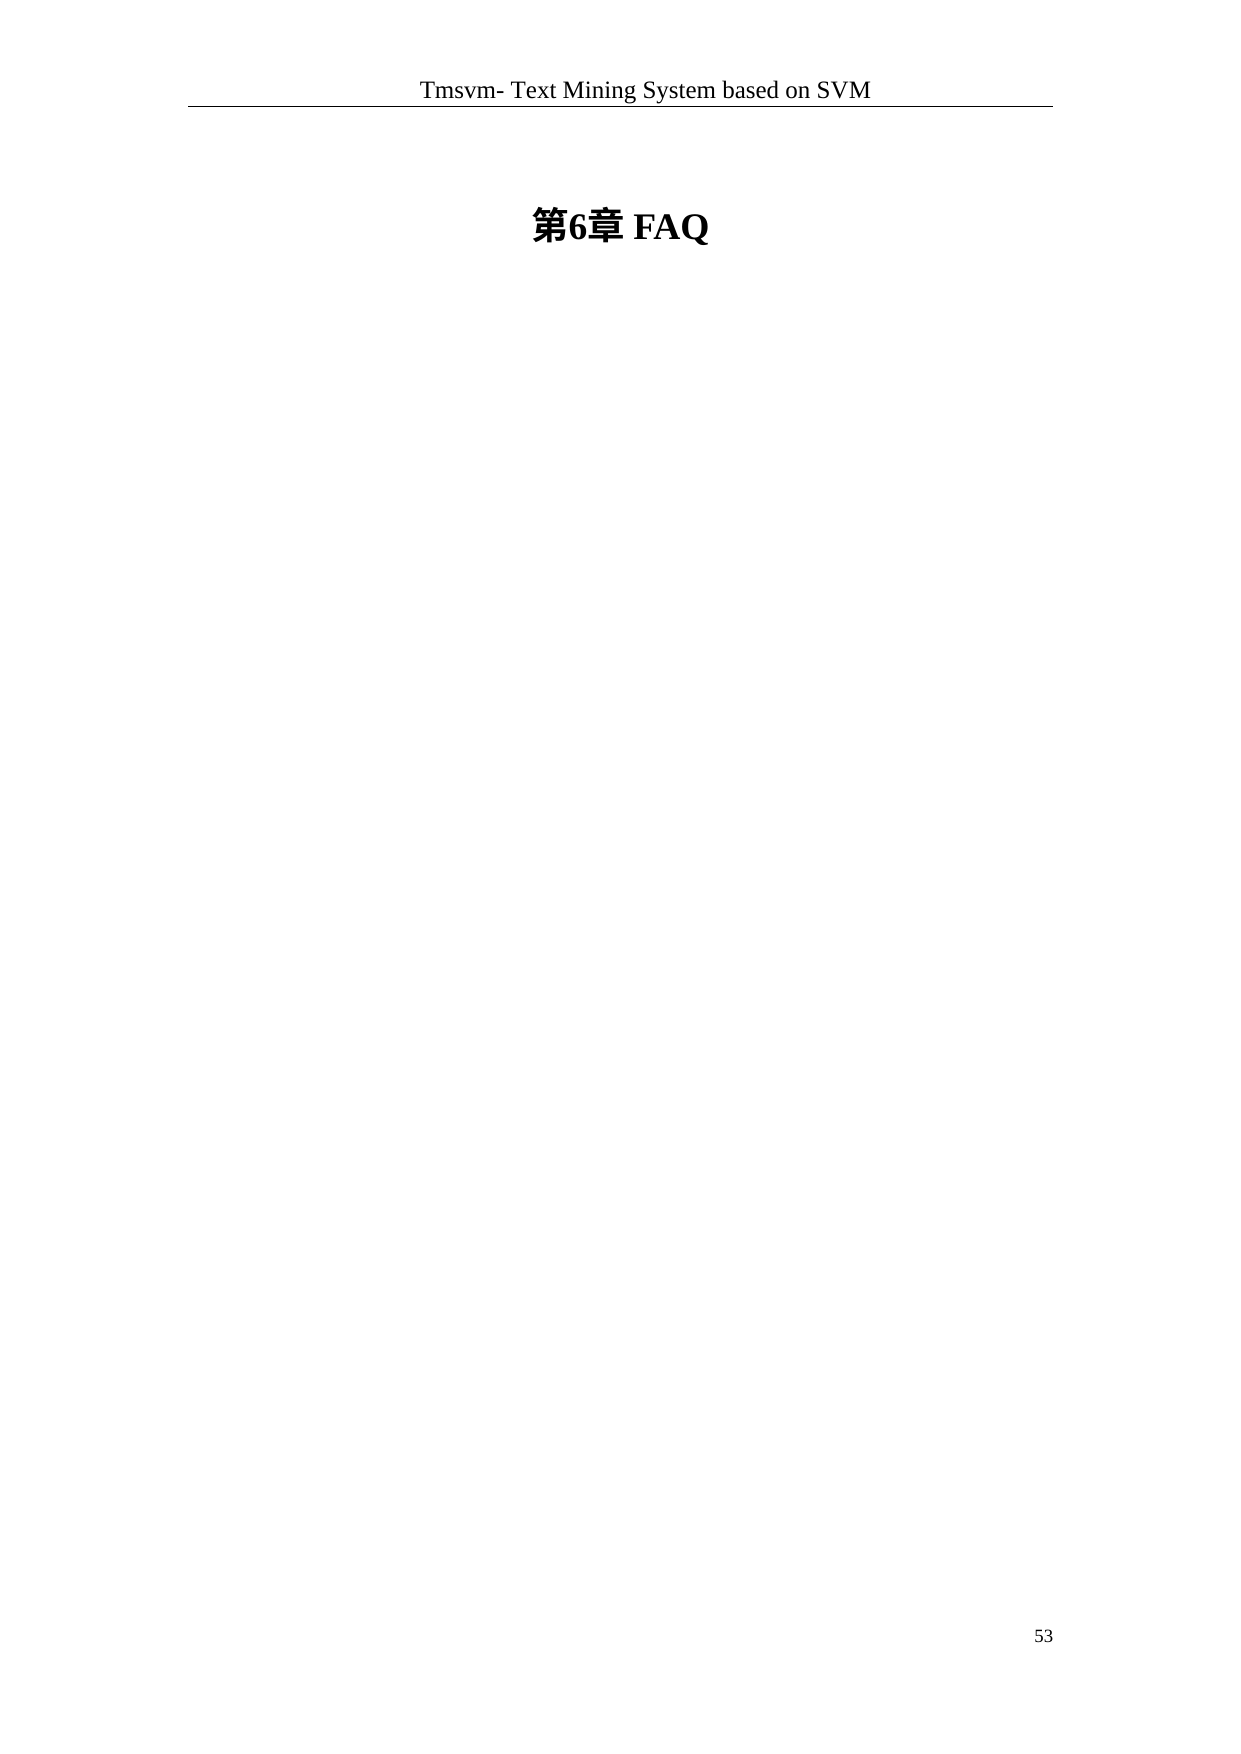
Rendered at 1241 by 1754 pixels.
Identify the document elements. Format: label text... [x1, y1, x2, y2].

subtitle FAQ [187, 189, 1053, 257]
